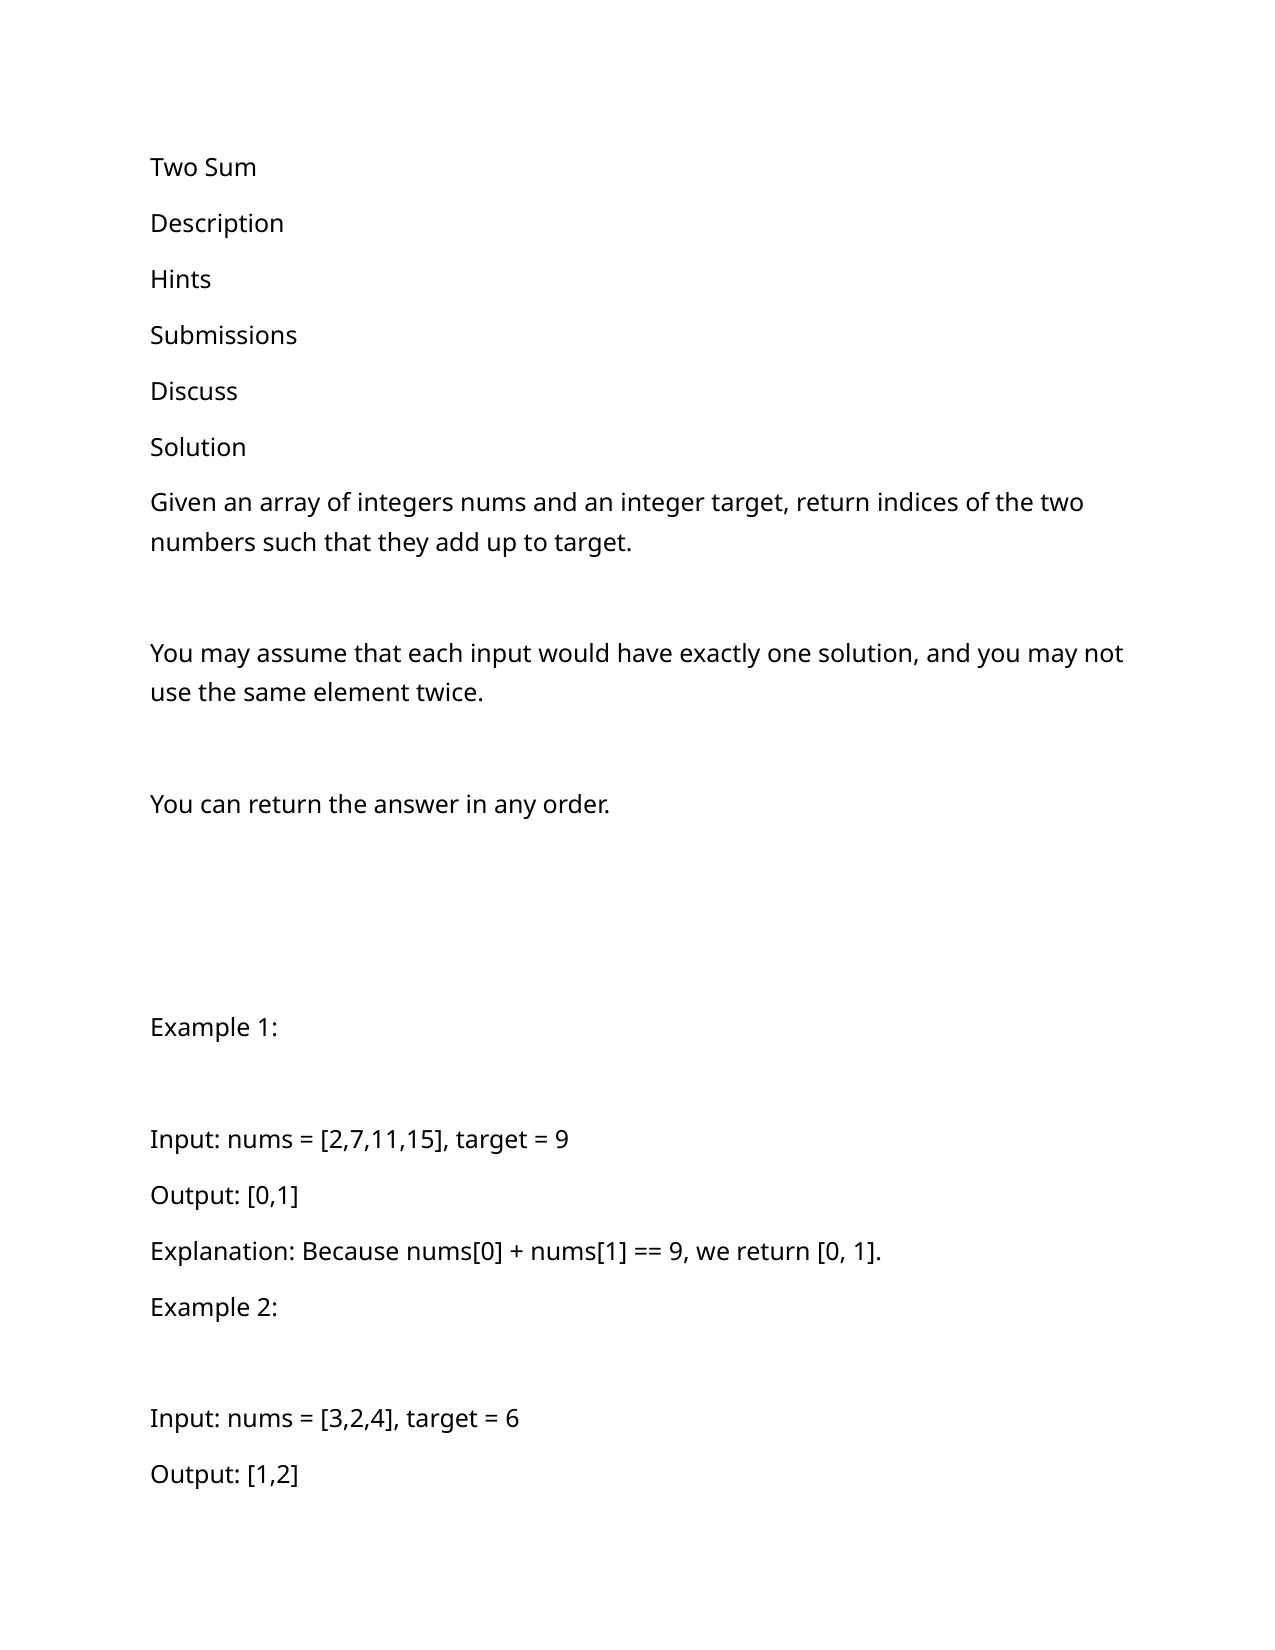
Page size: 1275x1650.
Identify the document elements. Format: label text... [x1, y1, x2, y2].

text Output: [1,2] [150, 1457, 1125, 1491]
text Discuss [150, 373, 1125, 407]
text Solution [150, 429, 1125, 463]
text You may assume that each input would have exactly one solution, and you may not use the same element twice. [150, 636, 1125, 709]
text Two Sum [150, 150, 1125, 184]
text Example 2: [150, 1289, 1125, 1323]
text You can return the answer in any order. [150, 787, 1125, 821]
text Input: nums = [3,2,4], target = 6 [150, 1401, 1125, 1435]
text Output: [0,1] [150, 1177, 1125, 1212]
text Example 1: [150, 1010, 1125, 1044]
text Description [150, 206, 1125, 240]
text Given an array of integers nums and an integer target, return indices of the two numbers such that they add up to target. [150, 485, 1125, 558]
text Submissions [150, 317, 1125, 352]
text Hints [150, 262, 1125, 296]
text Input: nums = [2,7,11,15], target = 9 [150, 1122, 1125, 1156]
text Explanation: Because nums[0] + nums[1] == 9, we return [0, 1]. [150, 1233, 1125, 1267]
